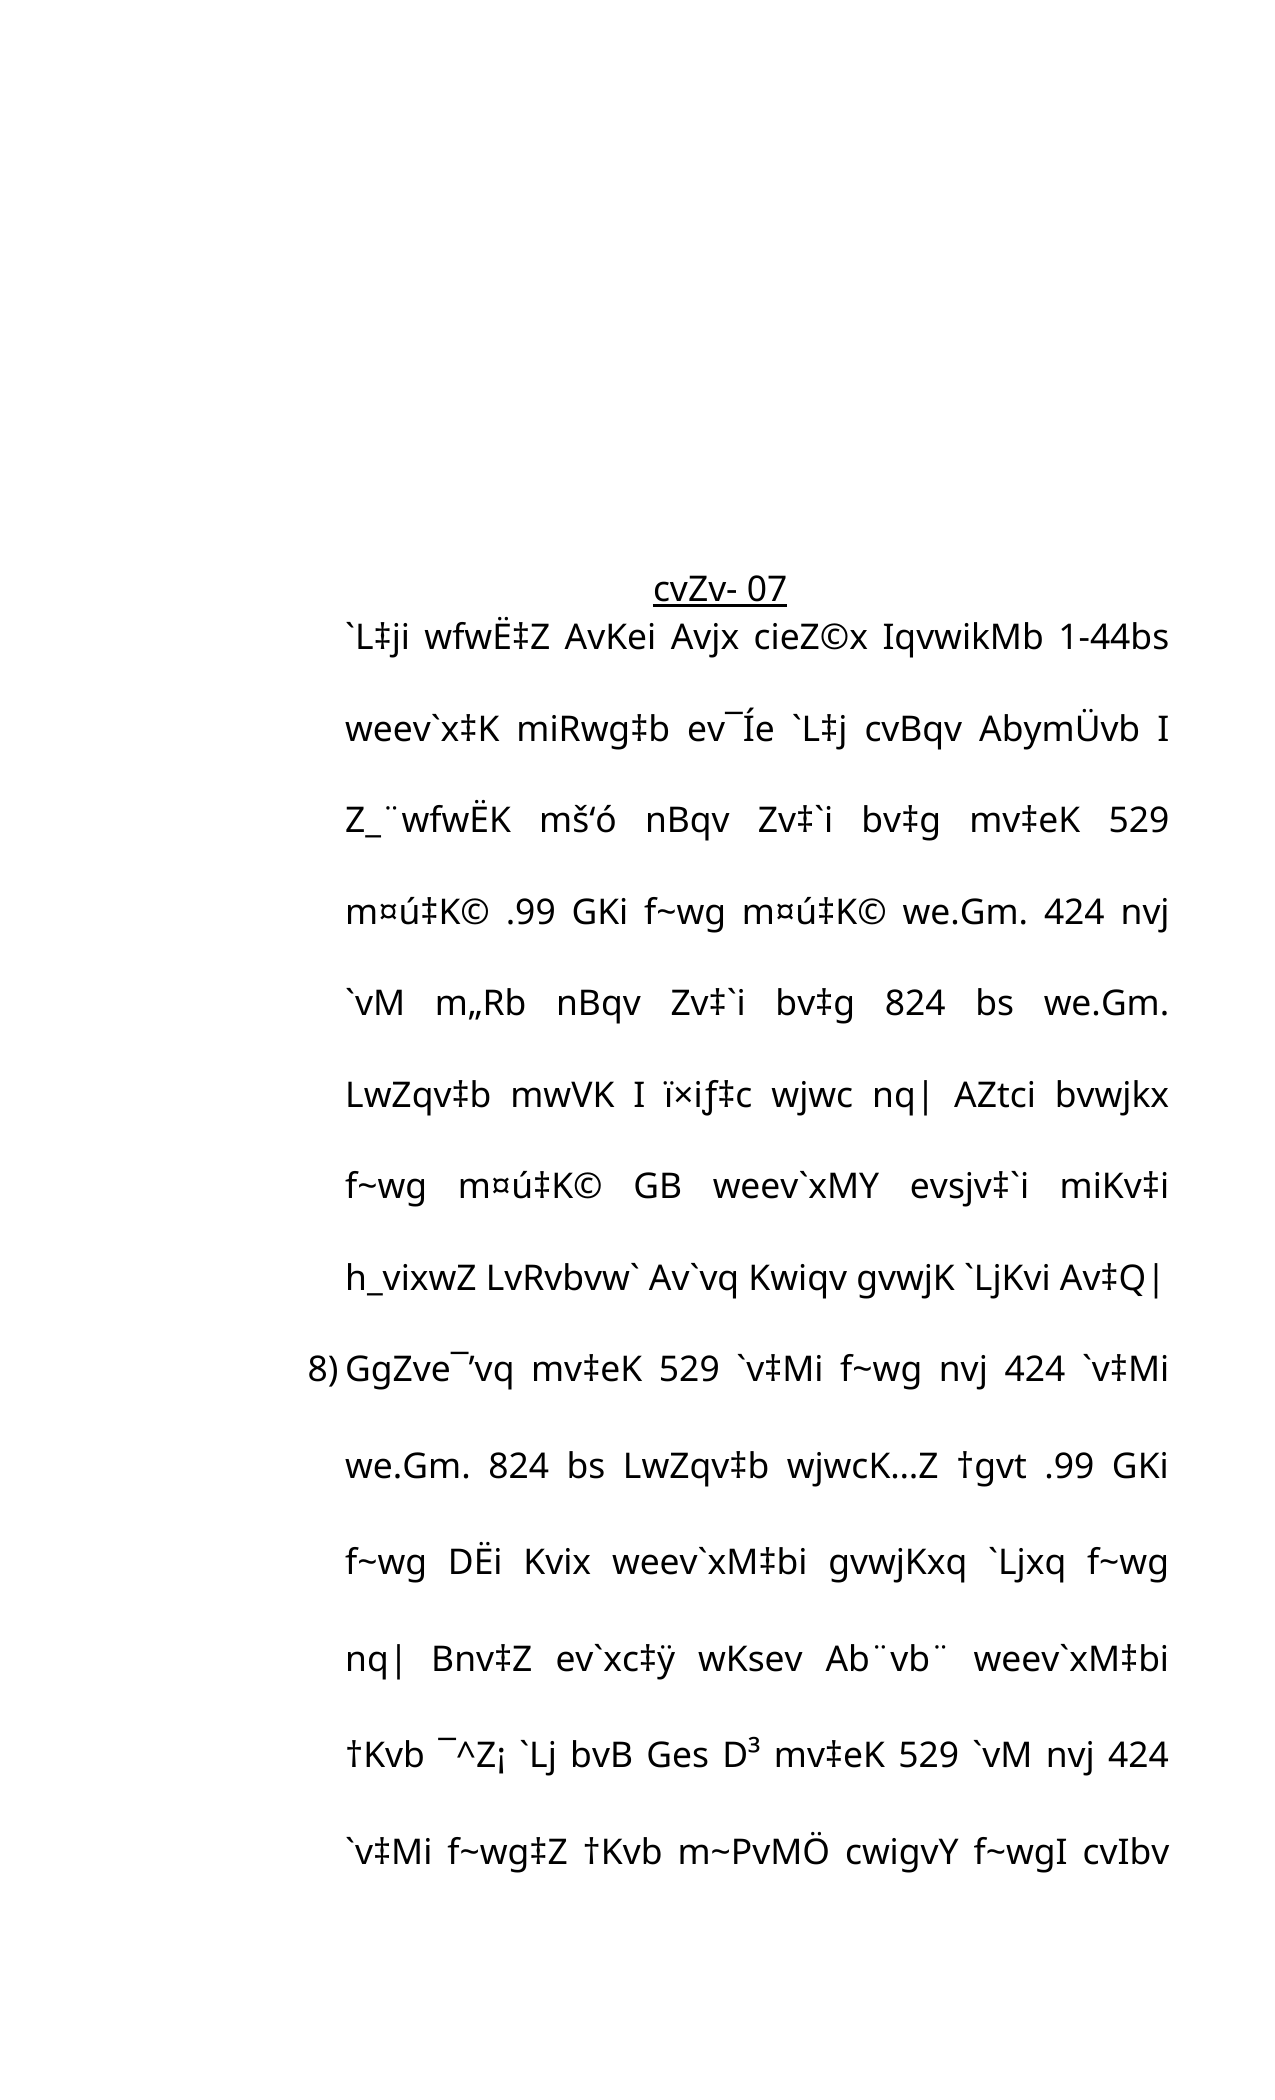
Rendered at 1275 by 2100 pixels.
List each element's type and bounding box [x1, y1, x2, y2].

list [307, 1344, 1170, 1874]
list [345, 611, 1170, 1301]
